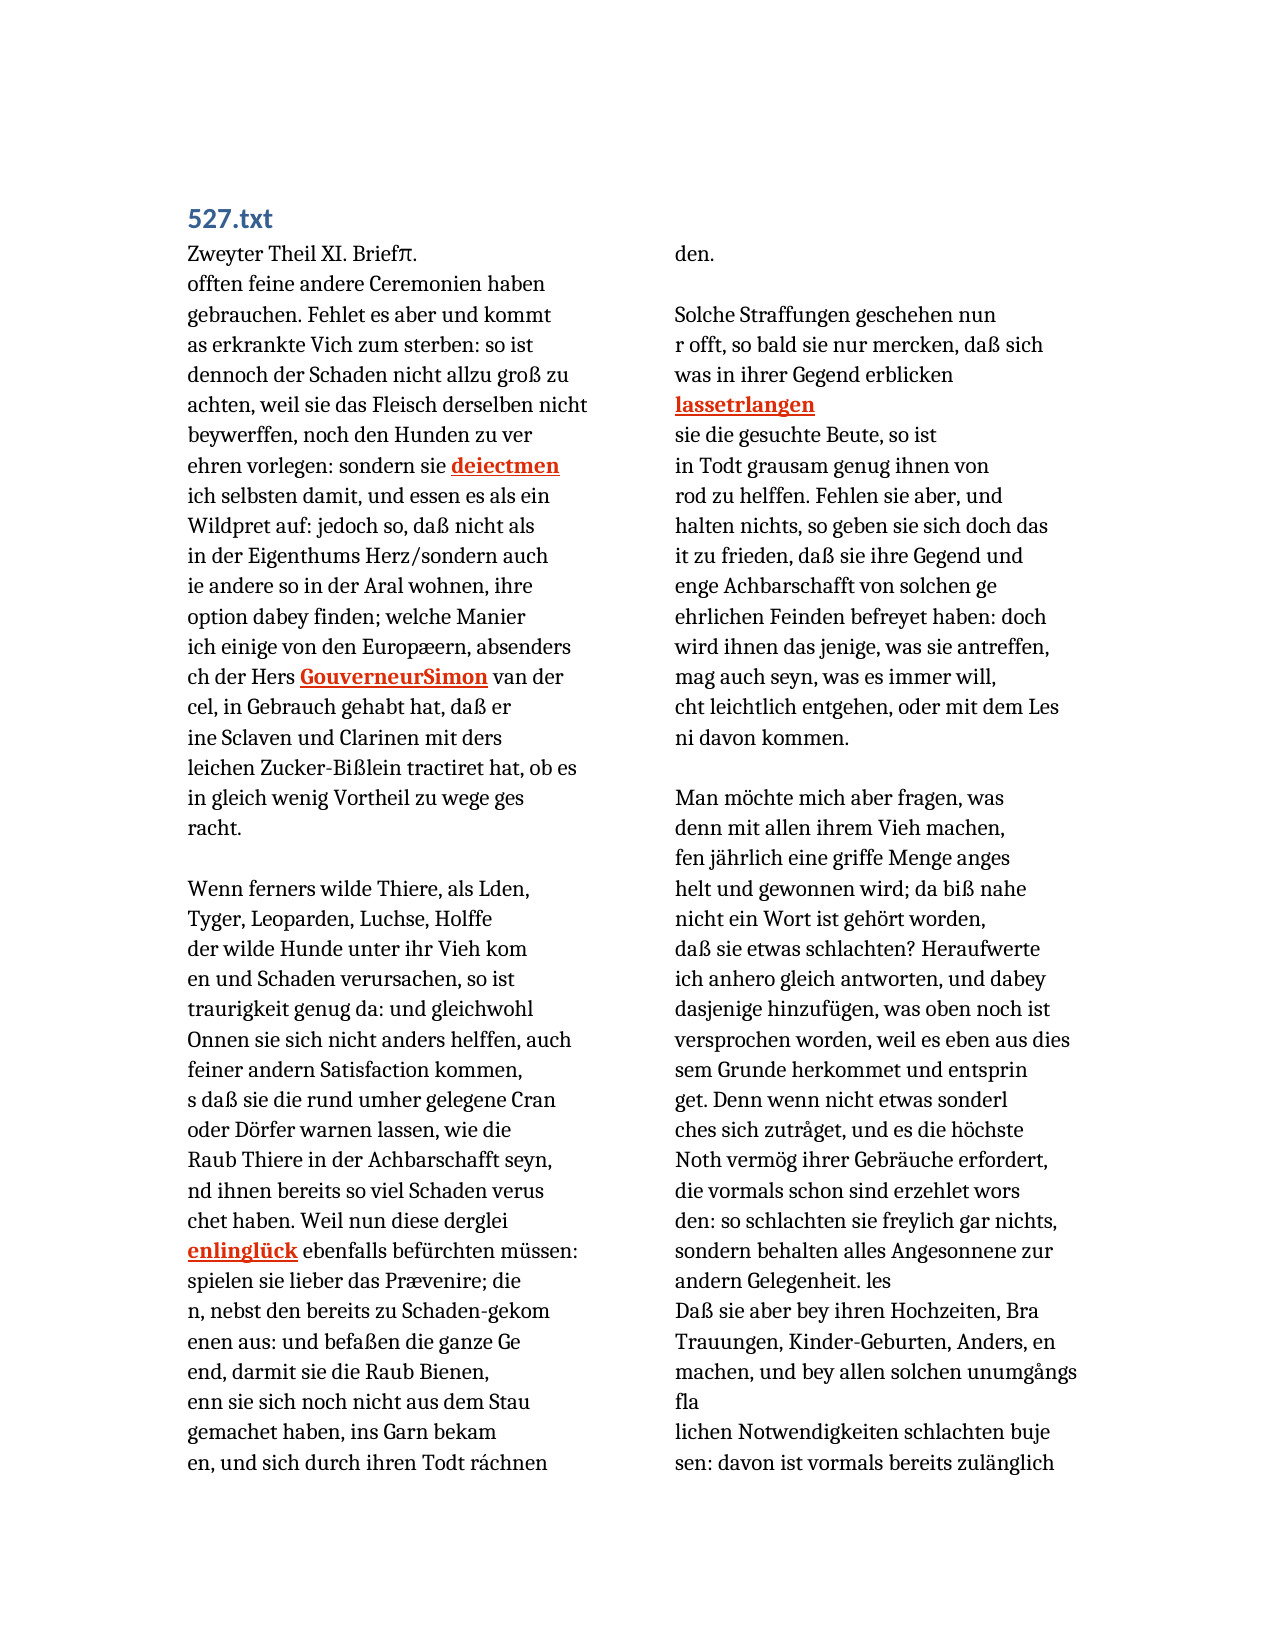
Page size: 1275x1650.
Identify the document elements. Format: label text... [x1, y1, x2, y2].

subtitle 527.txt [187, 200, 600, 236]
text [187, 241, 600, 1476]
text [675, 241, 1087, 1476]
